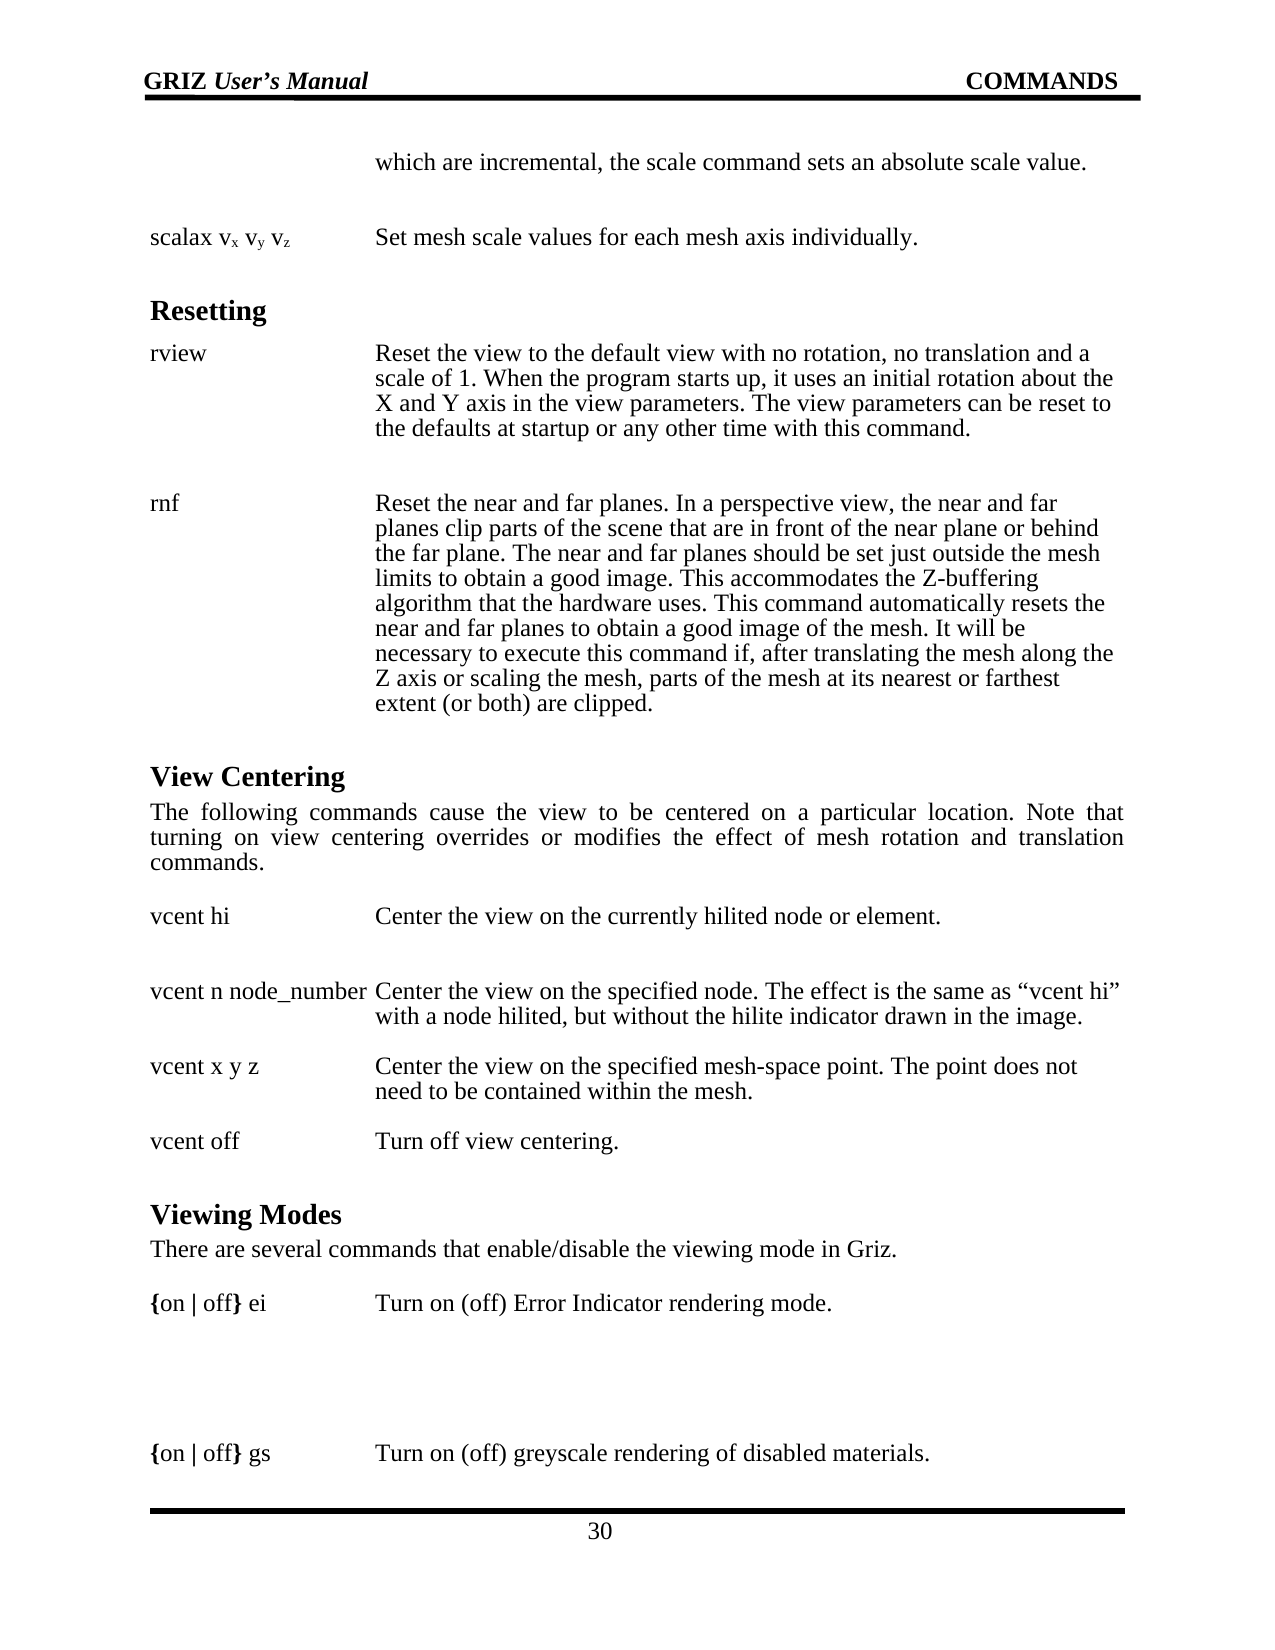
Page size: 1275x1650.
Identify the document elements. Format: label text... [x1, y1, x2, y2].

text rview Reset the view to the default view with no rotation, no translation and a scale of 1. When the program starts up, it uses an initial rotation about the X and Y axis in the view parameters. The view parameters can be reset to the defaults at startup or any other time with this command. [150, 342, 1125, 442]
text View Centering [150, 767, 1125, 792]
text {on | off} ei Turn on (off) Error Indicator rendering mode. [150, 1292, 1125, 1317]
text vcent off Turn off view centering. [150, 1129, 1125, 1154]
text vcent n node_number Center the view on the specified node. The effect is the same as “vcent hi” with a node hilited, but without the hilite indicator drawn in the image. [150, 979, 1125, 1029]
text Resetting [150, 300, 1125, 325]
text There are several commands that enable/disable the viewing mode in Griz. [150, 1237, 1125, 1262]
text {on | off} gs Turn on (off) greyscale rendering of disabled materials. [150, 1442, 1125, 1467]
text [150, 150, 1125, 175]
text vcent hi Center the view on the currently hilited node or element. [150, 904, 1125, 929]
text rnf Reset the near and far planes. In a perspective view, the near and far planes clip parts of the scene that are in front of the near plane or behind the far plane. The near and far planes should be set just outside the mesh limits to obtain a good image. This accommodates the Z-buffering algorithm that the hardware uses. This command automatically resets the near and far planes to obtain a good image of the mesh. It will be necessary to execute this command if, after translating the mesh along the Z axis or scaling the mesh, parts of the mesh at its nearest or farthest extent (or both) are clipped. [150, 492, 1125, 717]
text The following commands cause the view to be centered on a particular location. Note that turning on view centering overrides or modifies the effect of mesh rotation and translation commands. [150, 800, 1125, 875]
text vcent x y z Center the view on the specified mesh-space point. The point does not need to be contained within the mesh. [150, 1054, 1125, 1104]
text scalax vx vy vz Set mesh scale values for each mesh axis individually. [150, 225, 1125, 250]
text Viewing Modes [150, 1204, 1125, 1229]
